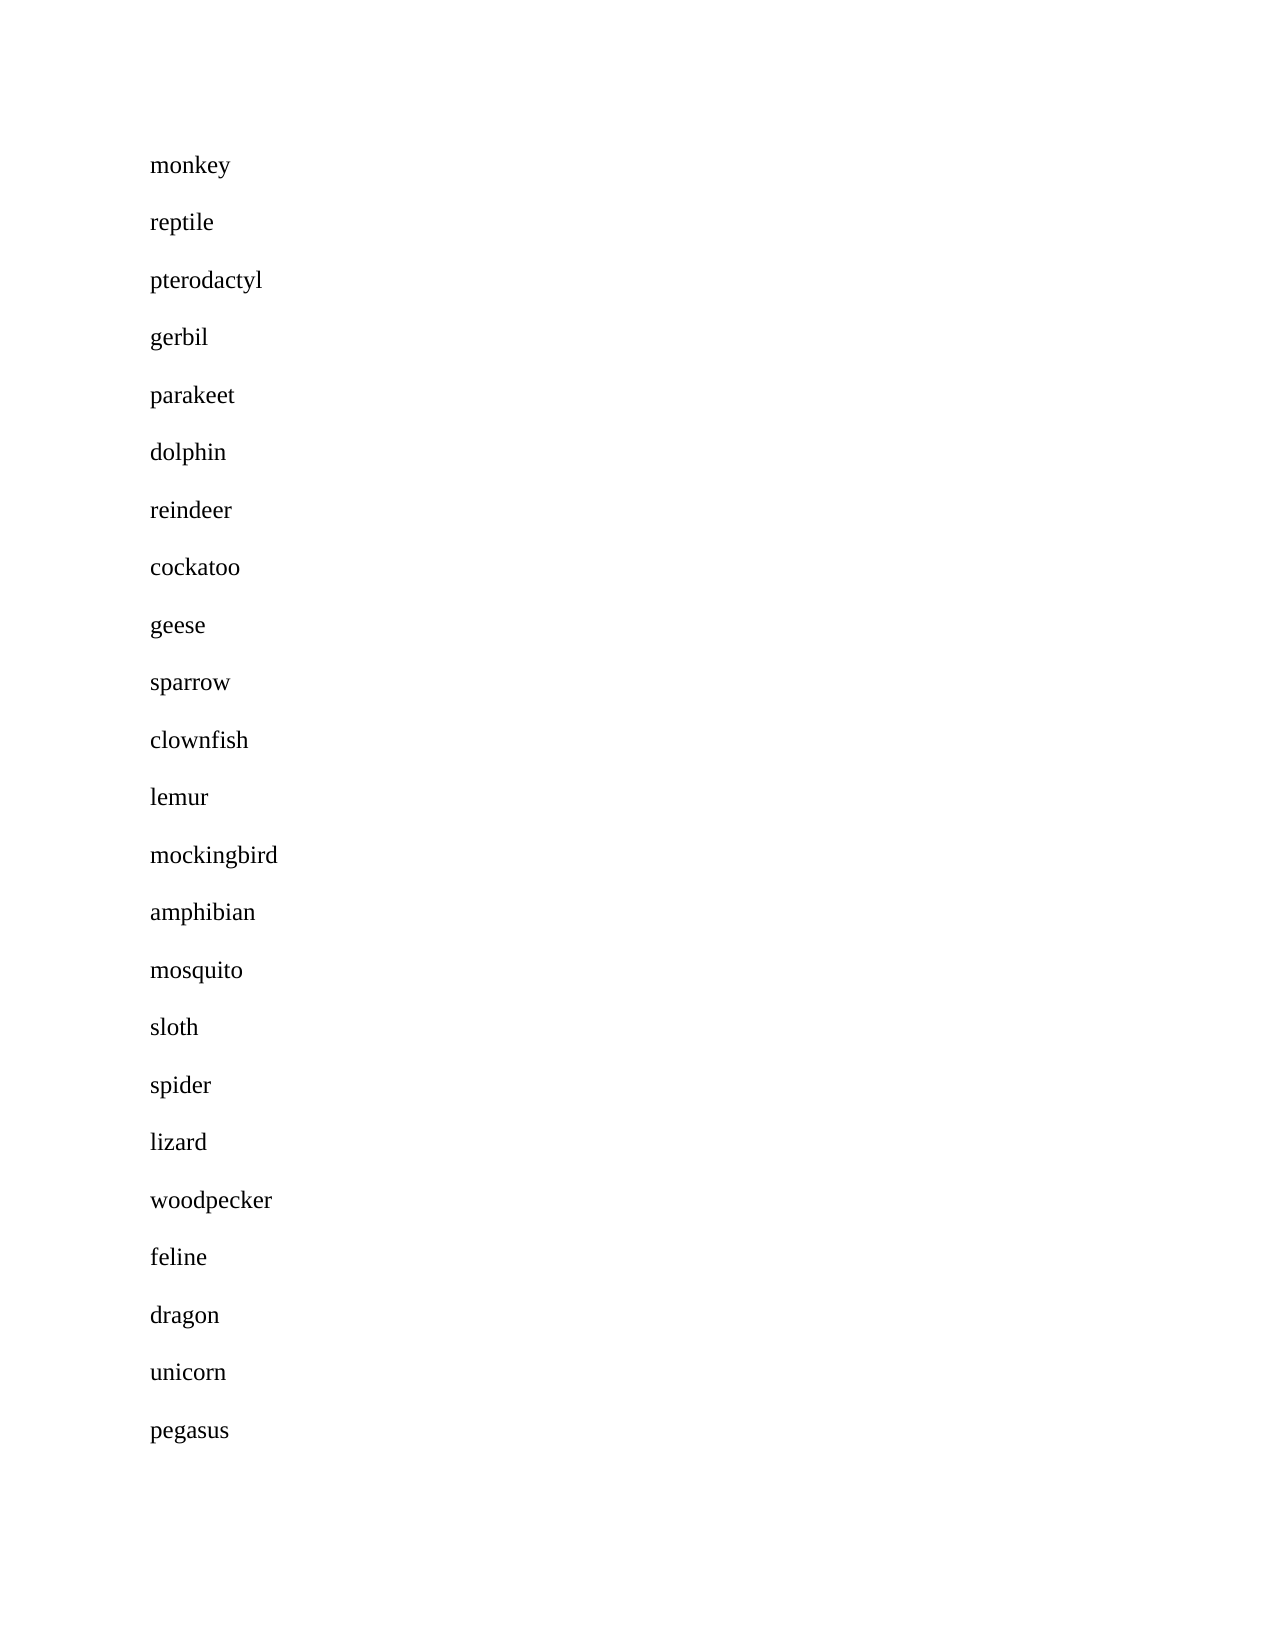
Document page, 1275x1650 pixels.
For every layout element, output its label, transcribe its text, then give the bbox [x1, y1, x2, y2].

text unicorn [150, 1357, 1125, 1386]
text dragon [150, 1300, 1125, 1329]
text pterodactyl [150, 265, 1125, 294]
text spider [150, 1070, 1125, 1099]
text amphibian [150, 897, 1125, 926]
text reptile [150, 207, 1125, 236]
text cockatoo [150, 552, 1125, 581]
text sloth [150, 1012, 1125, 1041]
text lizard [150, 1127, 1125, 1156]
text feline [150, 1242, 1125, 1271]
text woodpecker [150, 1185, 1125, 1214]
text geese [150, 610, 1125, 639]
text sparrow [150, 667, 1125, 696]
text mosquito [150, 955, 1125, 984]
text dolphin [150, 437, 1125, 466]
text monkey [150, 150, 1125, 179]
text parakeet [150, 380, 1125, 409]
text reindeer [150, 495, 1125, 524]
text pegasus [150, 1415, 1125, 1444]
text gerbil [150, 322, 1125, 351]
text lemur [150, 782, 1125, 811]
text mockingbird [150, 840, 1125, 869]
text clownfish [150, 725, 1125, 754]
